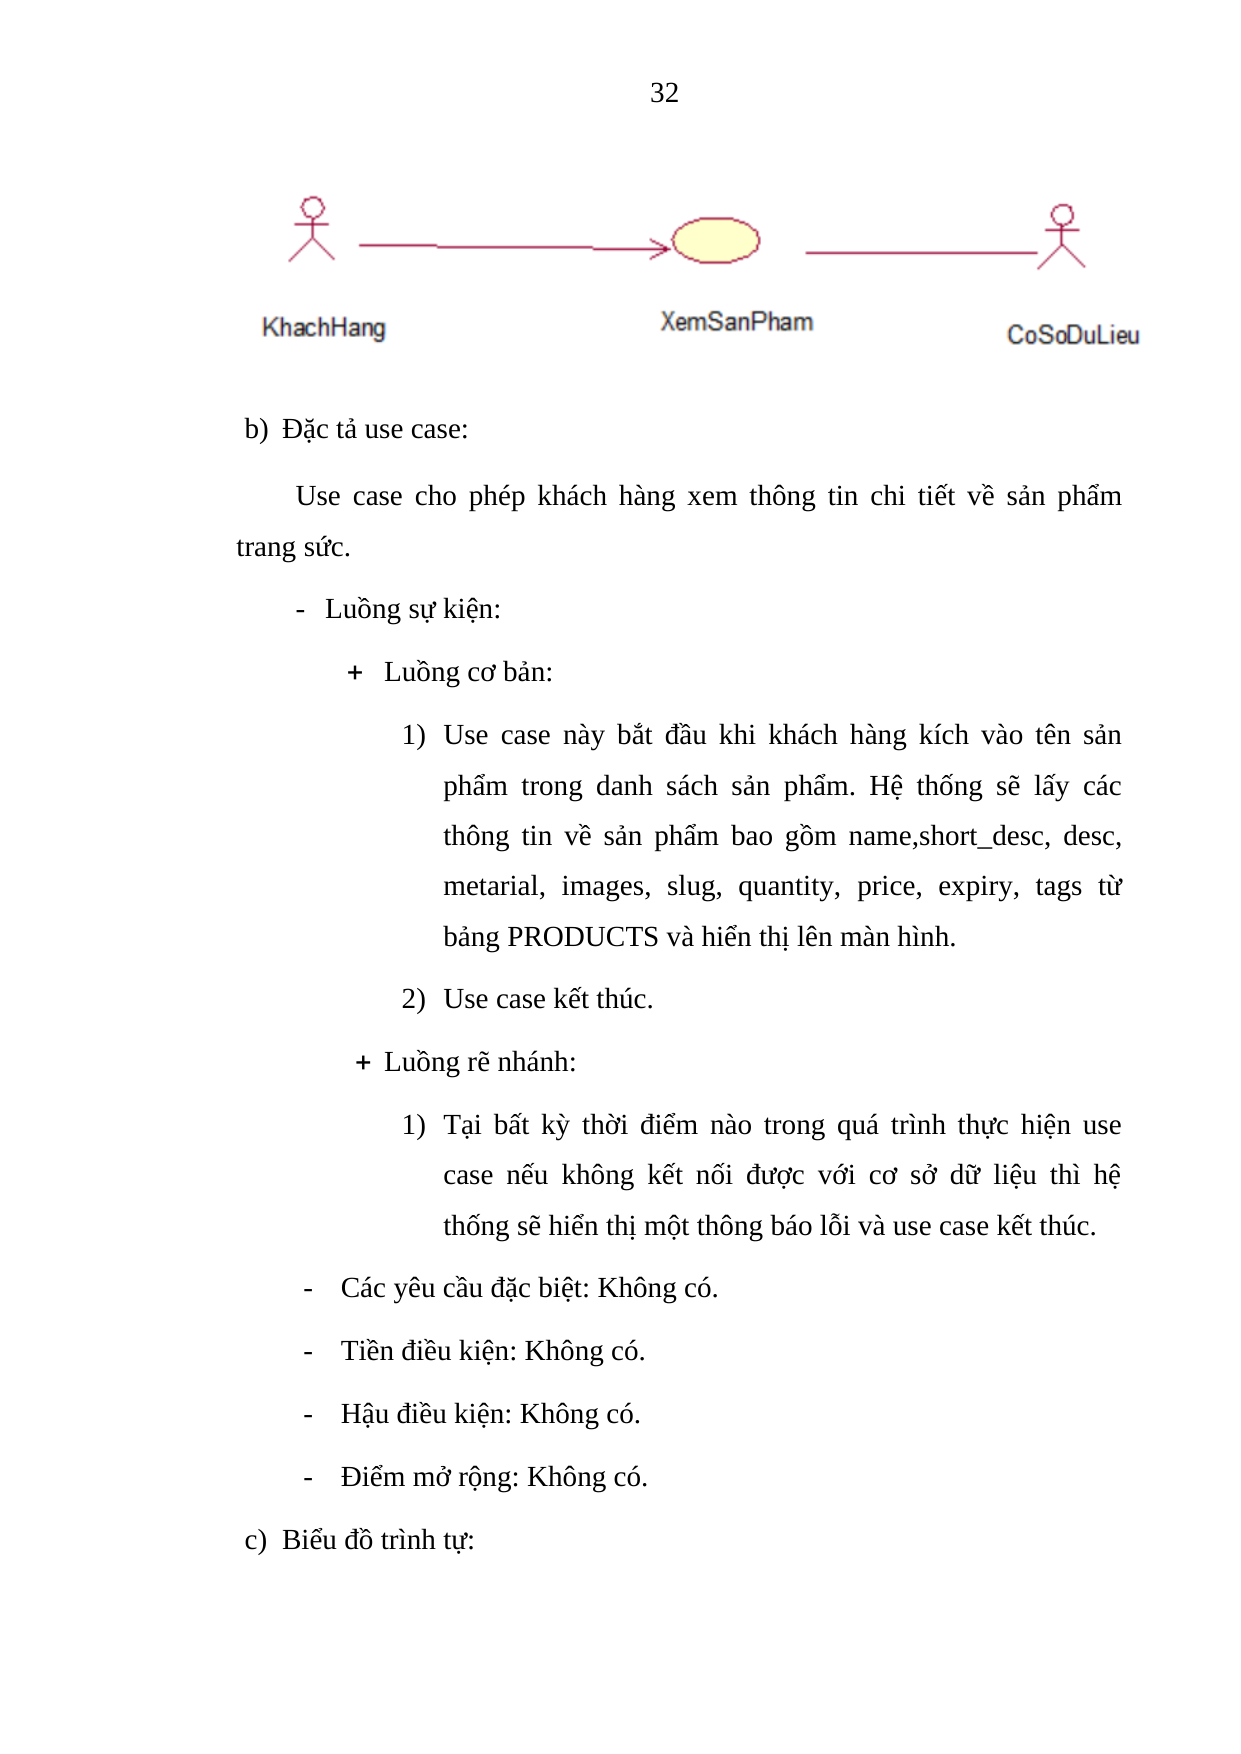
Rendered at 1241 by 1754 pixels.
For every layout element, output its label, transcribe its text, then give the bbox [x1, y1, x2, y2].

list Đặc tả use case: [244, 412, 1122, 445]
picture [244, 147, 1160, 379]
list Use case kết thúc. [413, 981, 1122, 1015]
text Use case cho phép khách hàng xem thông tin chi tiết về sản phẩm trang sức. [236, 478, 1122, 562]
list Luồng rẽ nhánh: [354, 1044, 1122, 1078]
list Luồng cơ bản: [346, 654, 1122, 688]
list Điểm mở rộng: Không có. [303, 1459, 1122, 1493]
list Tại bất kỳ thời điểm nào trong quá trình thực hiện use case nếu không kết nối được với cơ sở dữ liệu thì hệ thống sẽ hiển thị một thông báo lỗi và use case kết thúc. [413, 1107, 1122, 1241]
list Luồng sự kiện: [295, 592, 1122, 625]
list Hậu điều kiện: Không có. [303, 1396, 1122, 1430]
list Use case này bắt đầu khi khách hàng kích vào tên sản phẩm trong danh sách sản phẩm. Hệ thống sẽ lấy các thông tin về sản phẩm bao gồm name,short_desc, desc, metarial, images, slug, quantity, price, expiry, tags từ bảng PRODUCTS và hiển thị lên màn hình. [413, 717, 1122, 952]
list Các yêu cầu đặc biệt: Không có. [303, 1271, 1122, 1304]
list Tiền điều kiện: Không có. [303, 1333, 1122, 1367]
list Biểu đồ trình tự: [244, 1522, 1122, 1555]
